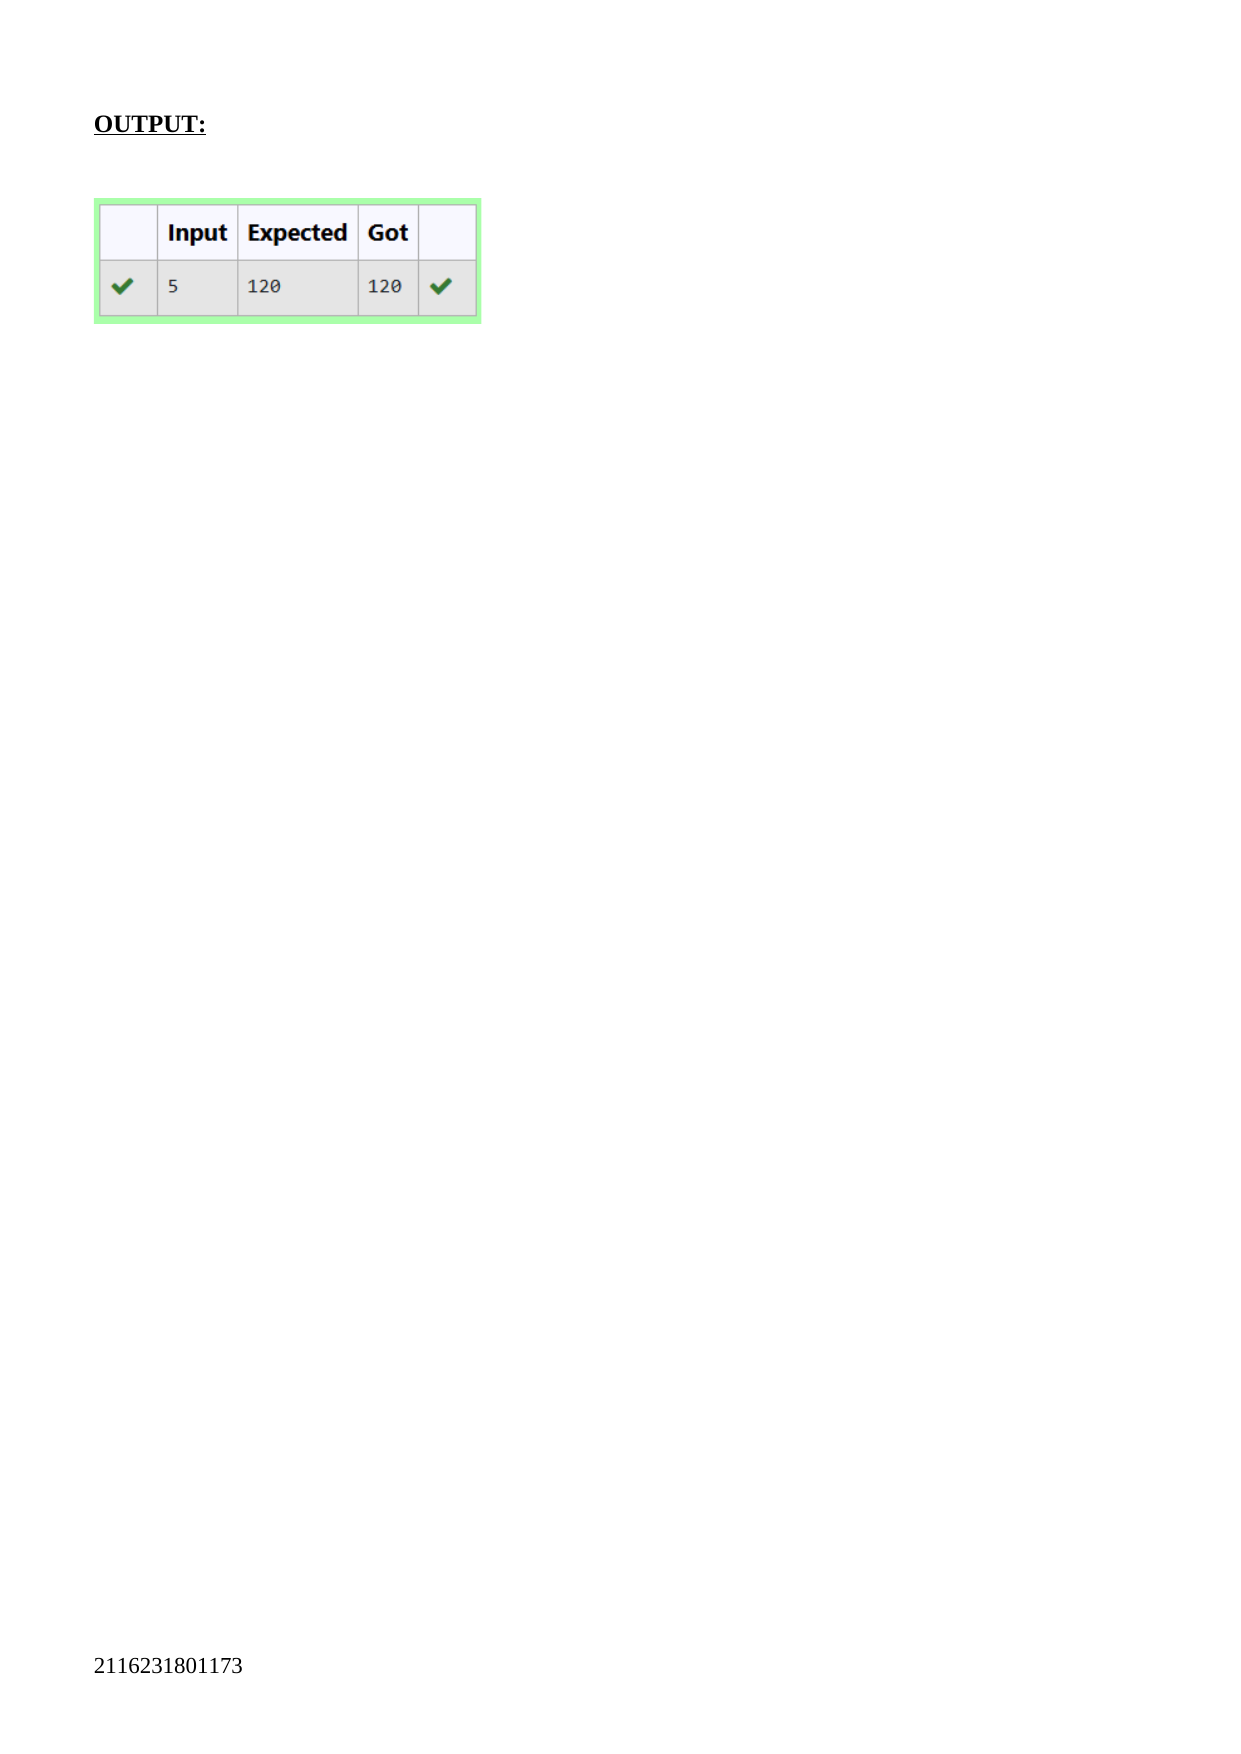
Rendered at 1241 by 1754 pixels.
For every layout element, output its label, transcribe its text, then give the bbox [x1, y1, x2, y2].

picture [93, 198, 482, 324]
text OUTPUT: [94, 109, 1155, 137]
